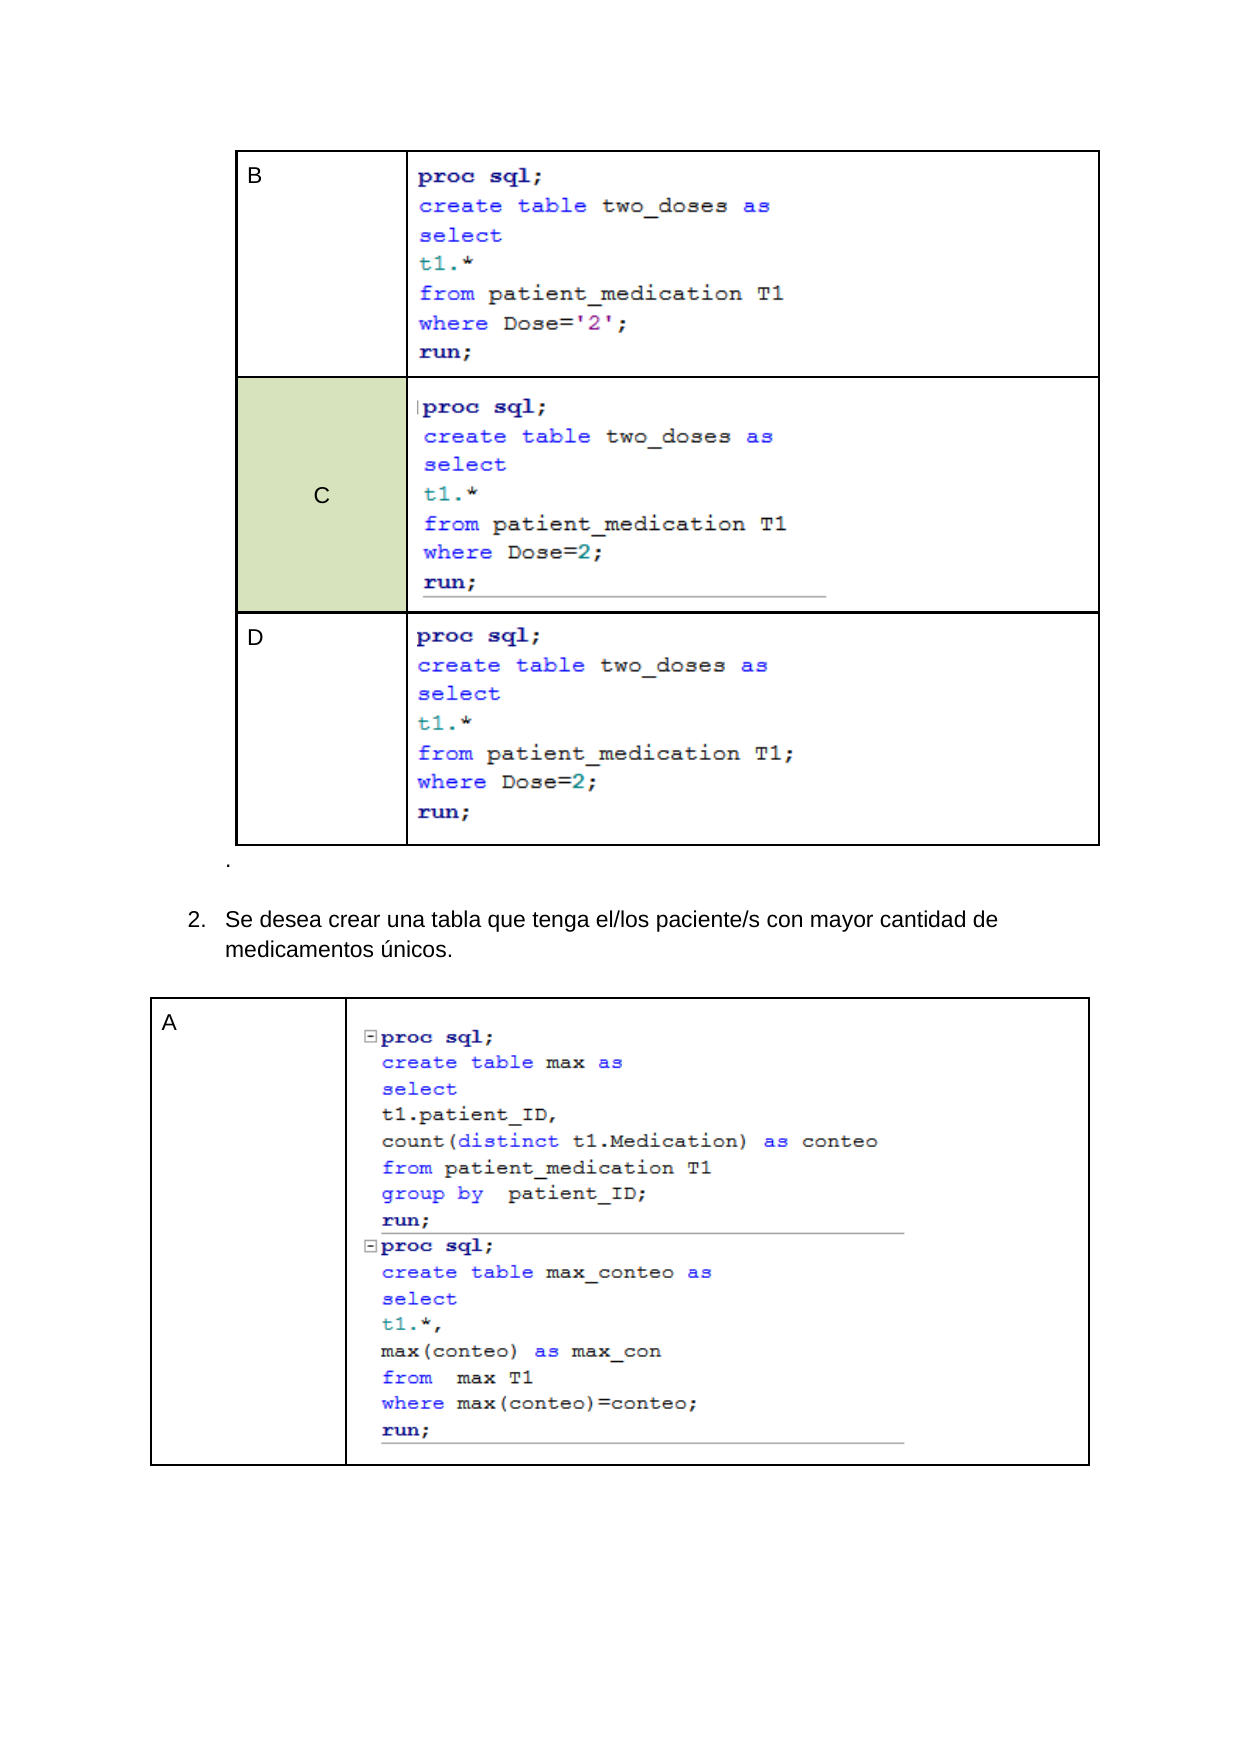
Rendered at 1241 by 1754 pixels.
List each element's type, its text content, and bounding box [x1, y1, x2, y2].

table_cell D [238, 614, 406, 844]
picture [356, 1009, 905, 1454]
picture [417, 388, 827, 601]
picture [417, 162, 807, 366]
table_cell B [238, 152, 406, 376]
text . [225, 846, 1090, 872]
table_cell [408, 152, 1098, 376]
table_cell [408, 378, 1098, 611]
table_header [347, 999, 1088, 1464]
table_header A [152, 999, 345, 1464]
table_cell [408, 614, 1098, 844]
list Se desea crear una tabla que tenga el/los paciente/s con mayor cantidad de medicamentos únicos. [187, 906, 1090, 963]
table_cell C [238, 378, 406, 611]
picture [417, 623, 811, 834]
